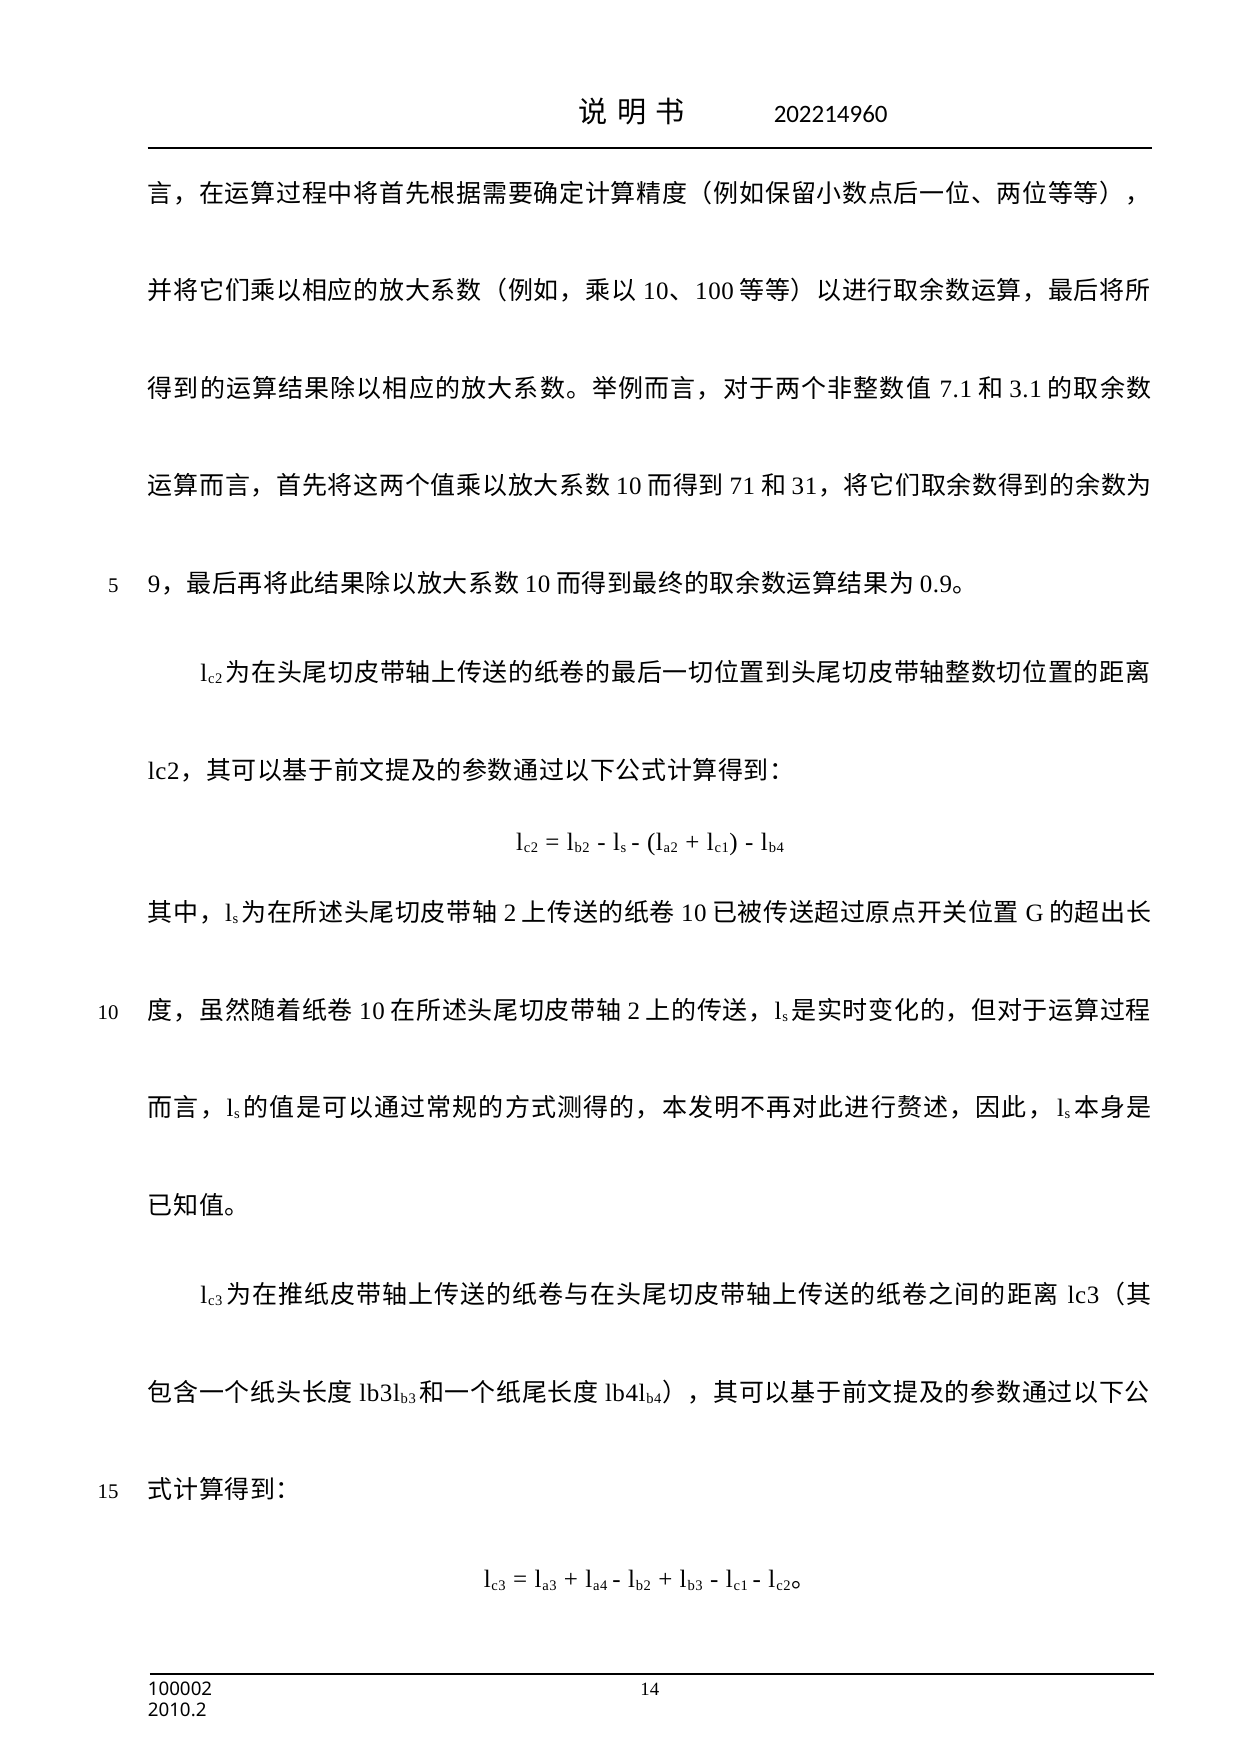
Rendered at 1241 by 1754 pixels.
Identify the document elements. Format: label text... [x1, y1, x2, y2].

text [148, 159, 1152, 614]
text lc3 = la3 + la4 - lb2 + lb3 - lc1 - lc2。 [148, 1544, 1152, 1609]
text lc3为在推纸皮带轴上传送的纸卷与在头尾切皮带轴上传送的纸卷之间的距离lc3（其包含一个纸头长度lb3lb3和一个纸尾长度lb4lb4），其可以基于前文提及的参数通过以下公式计算得到： [148, 1260, 1152, 1520]
text 其中，ls为在所述头尾切皮带轴2上传送的纸卷10已被传送超过原点开关位置G的超出长度，虽然随着纸卷10在所述头尾切皮带轴2上的传送，ls是实时变化的，但对于运算过程而言，ls的值是可以通过常规的方式测得的，本发明不再对此进行赘述，因此，ls本身是已知值。 [148, 878, 1152, 1236]
text lc2 = lb2 - ls - (la2 + lc1) - lb4 [148, 825, 1152, 858]
text lc2为在头尾切皮带轴上传送的纸卷的最后一切位置到头尾切皮带轴整数切位置的距离lc2，其可以基于前文提及的参数通过以下公式计算得到： [148, 638, 1152, 801]
